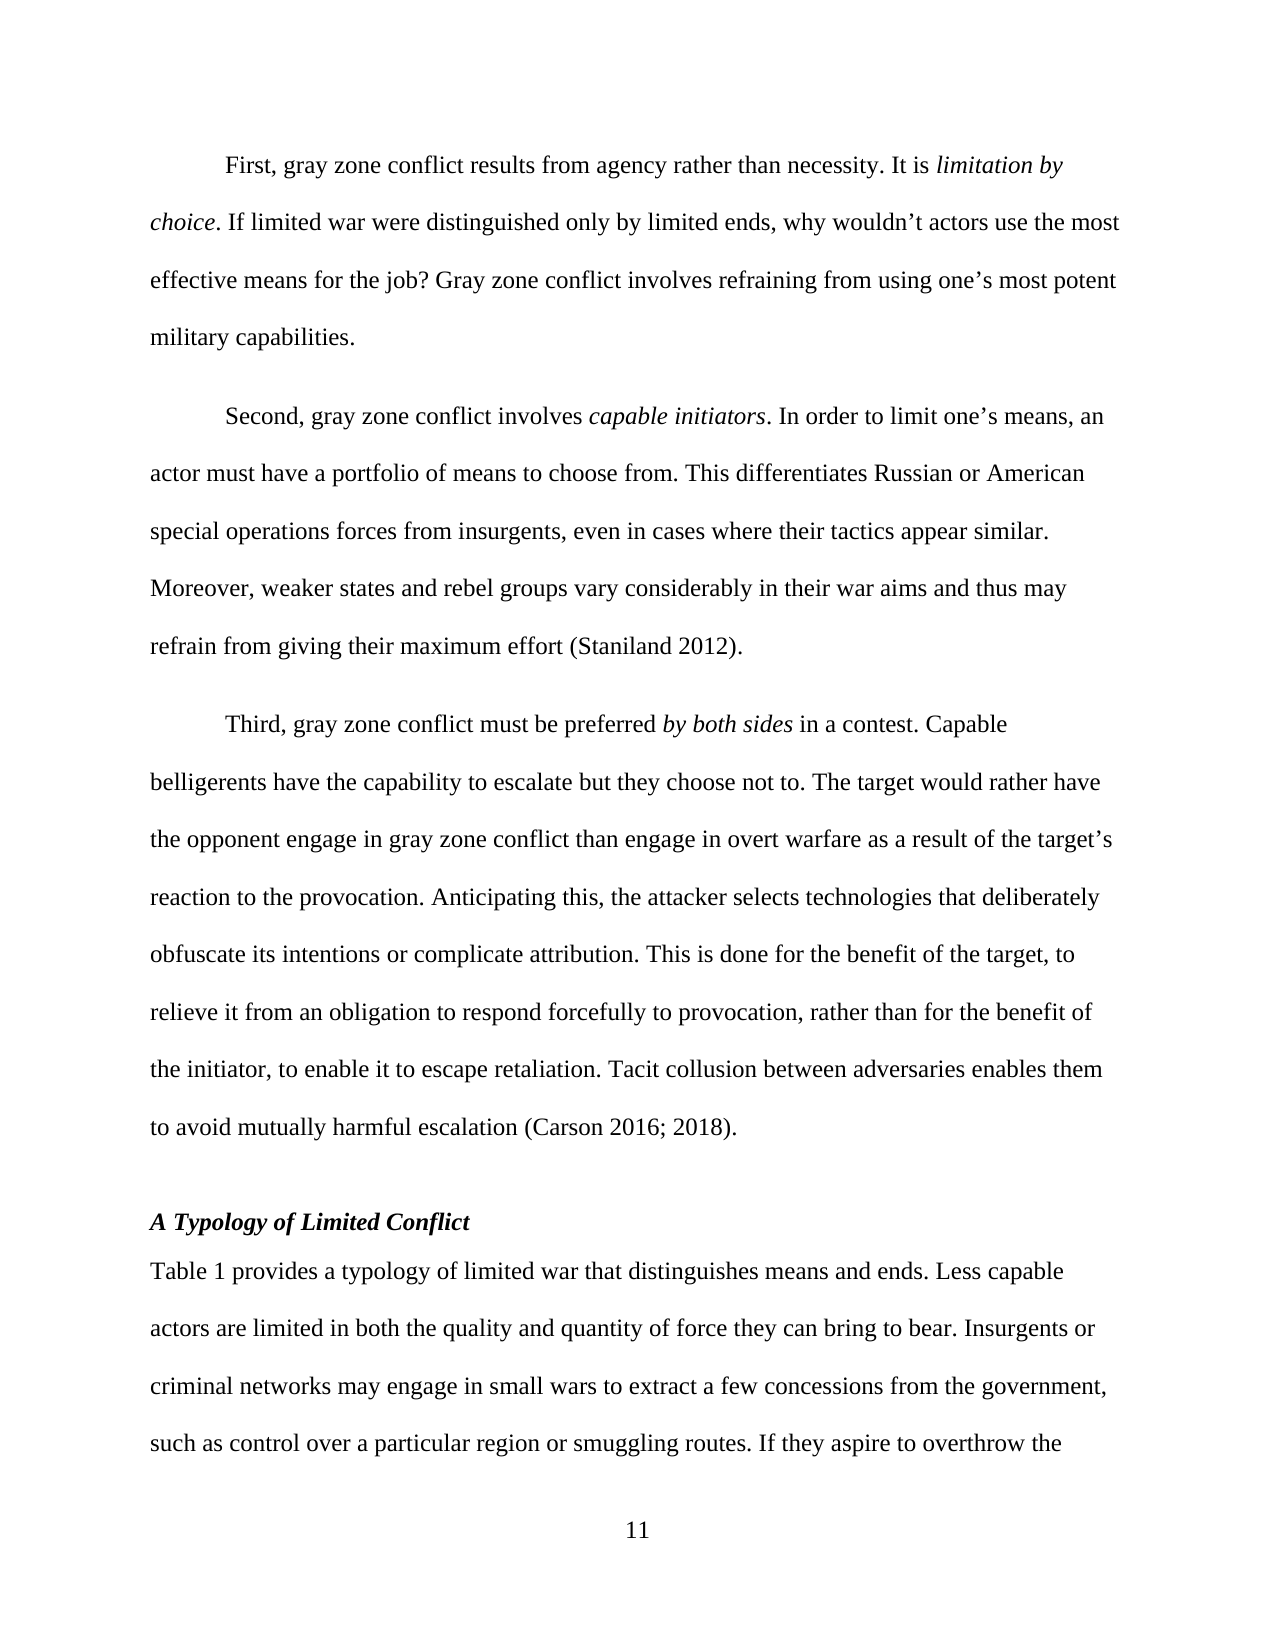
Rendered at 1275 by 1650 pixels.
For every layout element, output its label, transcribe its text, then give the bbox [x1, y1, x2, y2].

subtitle A Typology of Limited Conflict [150, 1207, 1066, 1235]
text First, gray zone conflict results from agency rather than necessity. It is limitation by choice. If limited war were distinguished only by limited ends, why wouldn’t actors use the most effective means for the job? Gray zone conflict involves refraining from using one’s most potent military capabilities. [150, 150, 1125, 351]
text Third, gray zone conflict must be preferred by both sides in a contest. Capable belligerents have the capability to escalate but they choose not to. The target would rather have the opponent engage in gray zone conflict than engage in overt warfare as a result of the target’s reaction to the provocation. Anticipating this, the attacker selects technologies that deliberately obfuscate its intentions or complicate attribution. This is done for the benefit of the target, to relieve it from an obligation to respond forcefully to provocation, rather than for the benefit of the initiator, to enable it to escape retaliation. Tacit collusion between adversaries enables them to avoid mutually harmful escalation (Carson 2016; 2018). [150, 709, 1125, 1140]
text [150, 1256, 1125, 1457]
text Second, gray zone conflict involves capable initiators. In order to limit one’s means, an actor must have a portfolio of means to choose from. This differentiates Russian or American special operations forces from insurgents, even in cases where their tactics appear similar. Moreover, weaker states and rebel groups vary considerably in their war aims and thus may refrain from giving their maximum effort (Staniland 2012). [150, 401, 1125, 659]
